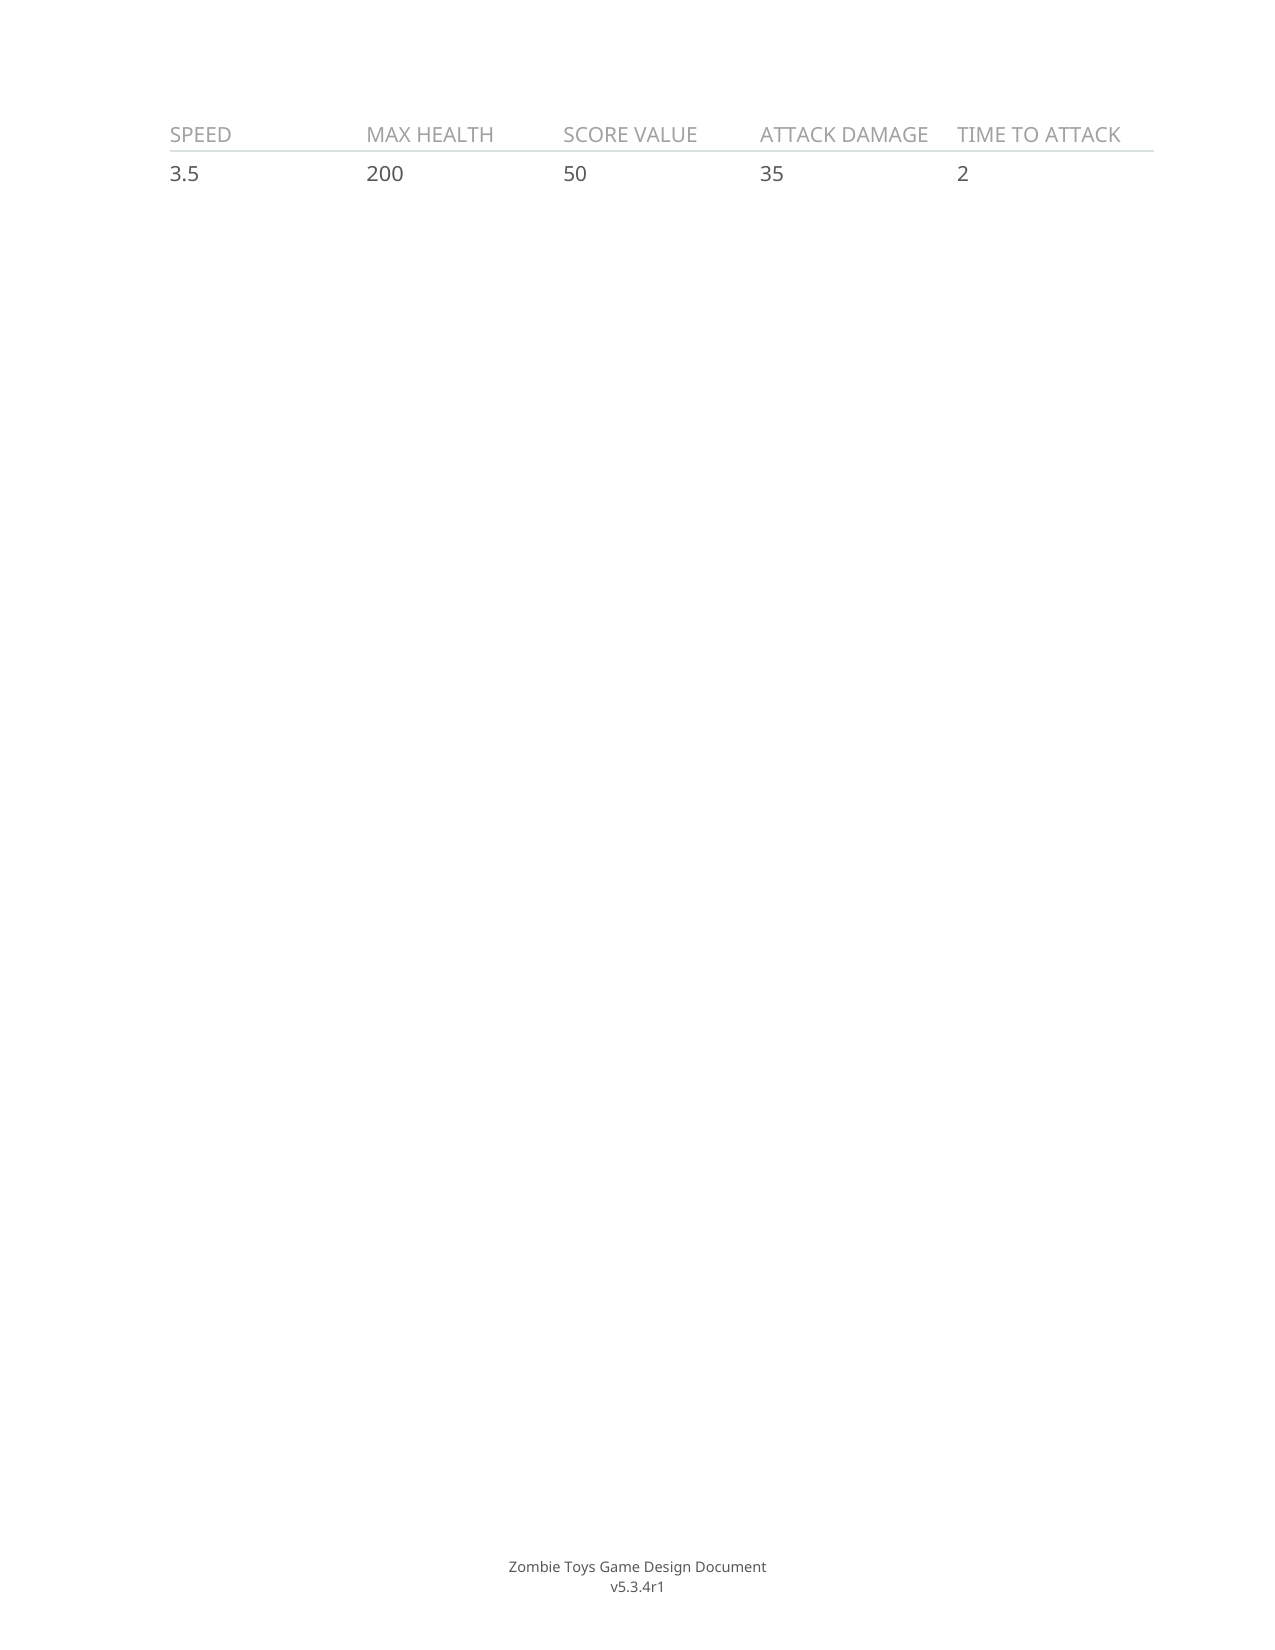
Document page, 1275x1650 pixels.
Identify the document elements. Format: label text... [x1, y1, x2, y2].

table_header SCORE VALUE [527, 118, 728, 150]
table_cell 50 [527, 152, 728, 186]
table_header TIME TO ATTACK [941, 118, 1154, 150]
table_cell 35 [728, 152, 941, 186]
table_cell 200 [299, 152, 527, 186]
table_cell 3.5 [170, 152, 299, 186]
table_header MAX HEALTH [299, 118, 527, 150]
table_header SPEED [170, 118, 299, 150]
table_cell 2 [941, 152, 1154, 186]
table_header ATTACK DAMAGE [728, 118, 941, 150]
